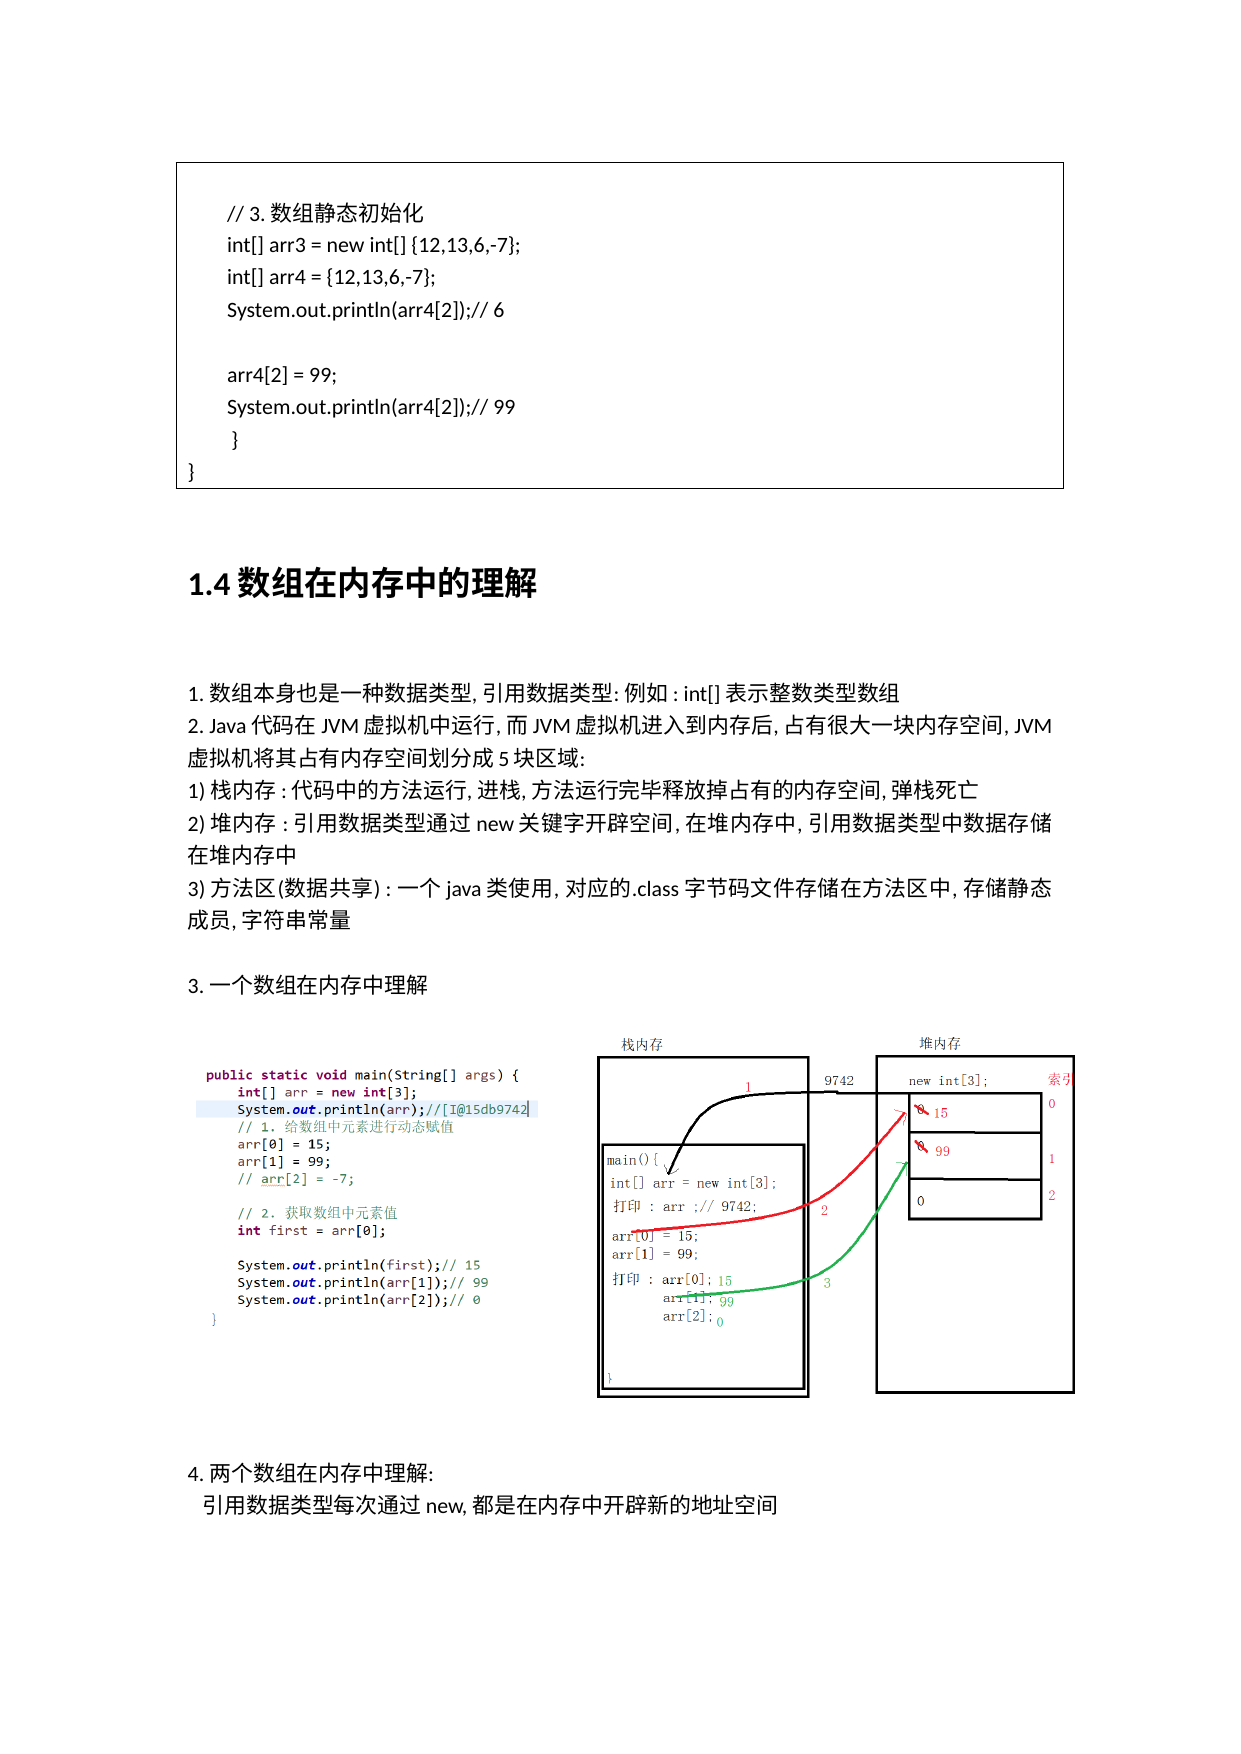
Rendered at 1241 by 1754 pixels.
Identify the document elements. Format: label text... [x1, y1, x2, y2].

list 一个数组在内存中理解 [187, 968, 1053, 1000]
list 方法区(数据共享) : 一个java类使用, 对应的.class字节码文件存储在方法区中, 存储静态成员, 字符串常量 [187, 870, 1053, 935]
list 两个数组在内存中理解: [187, 1455, 1053, 1488]
list 栈内存 : 代码中的方法运行, 进栈, 方法运行完毕释放掉占有的内存空间, 弹栈死亡 [187, 773, 1053, 805]
list 堆内存 : 引用数据类型通过new关键字开辟空间, 在堆内存中, 引用数据类型中数据存储在堆内存中 [187, 805, 1053, 870]
list Java代码在JVM虚拟机中运行, 而JVM虚拟机进入到内存后, 占有很大一块内存空间, JVM虚拟机将其占有内存空间划分成5块区域: [187, 708, 1053, 773]
subtitle 数组在内存中的理解 [187, 549, 1053, 614]
picture [187, 1032, 1091, 1404]
list 引用数据类型每次通过new, 都是在内存中开辟新的地址空间 [187, 1488, 1053, 1520]
list 数组本身也是一种数据类型, 引用数据类型: 例如 : int[] 表示整数类型数组 [187, 675, 1053, 708]
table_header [177, 163, 1063, 488]
